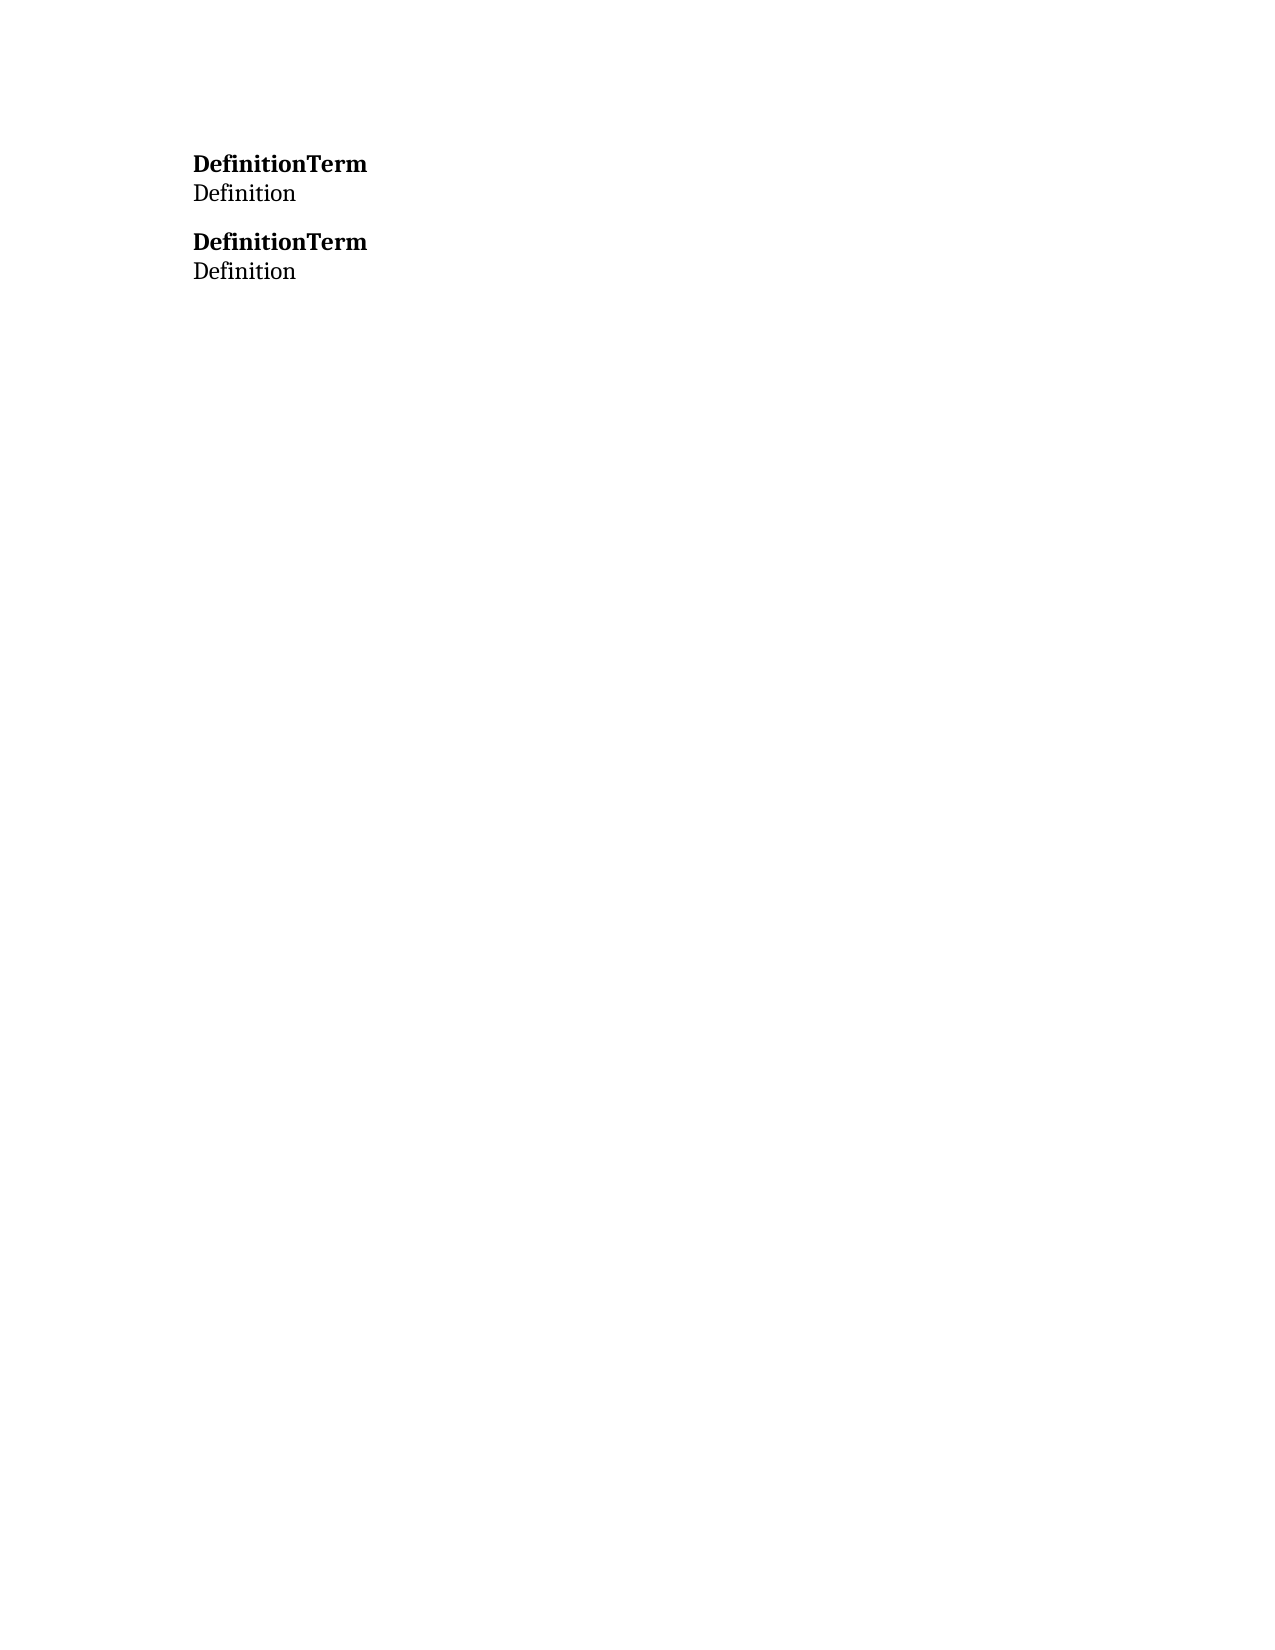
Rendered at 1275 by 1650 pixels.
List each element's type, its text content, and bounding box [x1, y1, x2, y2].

text Definition [187, 257, 1087, 286]
text DefinitionTerm [187, 150, 1087, 179]
text Definition [187, 179, 1087, 207]
text DefinitionTerm [187, 228, 1087, 257]
